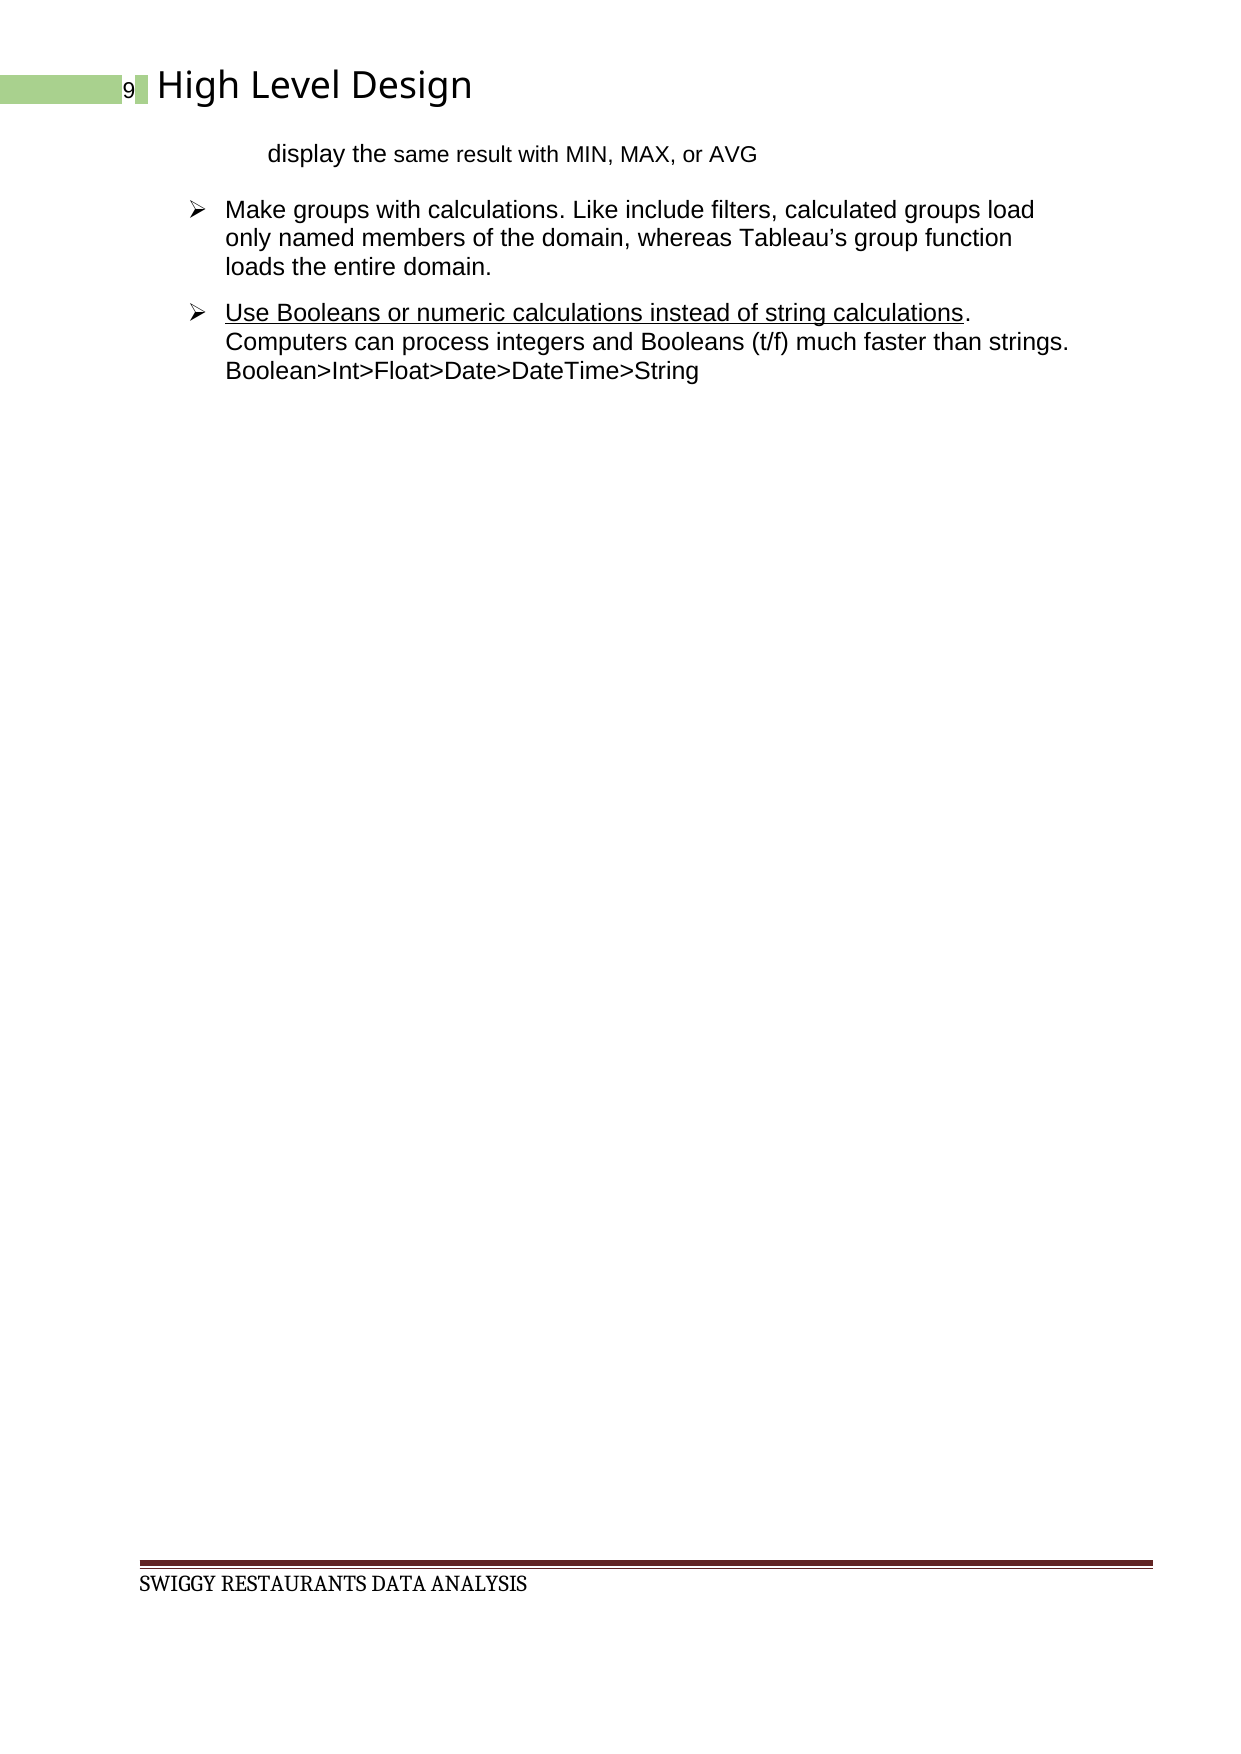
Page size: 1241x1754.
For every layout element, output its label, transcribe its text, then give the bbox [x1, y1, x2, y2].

list Make groups with calculations. Like include filters, calculated groups load only named members of the domain, whereas Tableau’s group function loads the entire domain. [188, 196, 1063, 280]
list Use Booleans or numeric calculations instead of string calculations. Computers can process integers and Booleans (t/f) much faster than strings. Boolean>Int>Float>Date>DateTime>String [188, 298, 1072, 384]
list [230, 139, 1051, 168]
